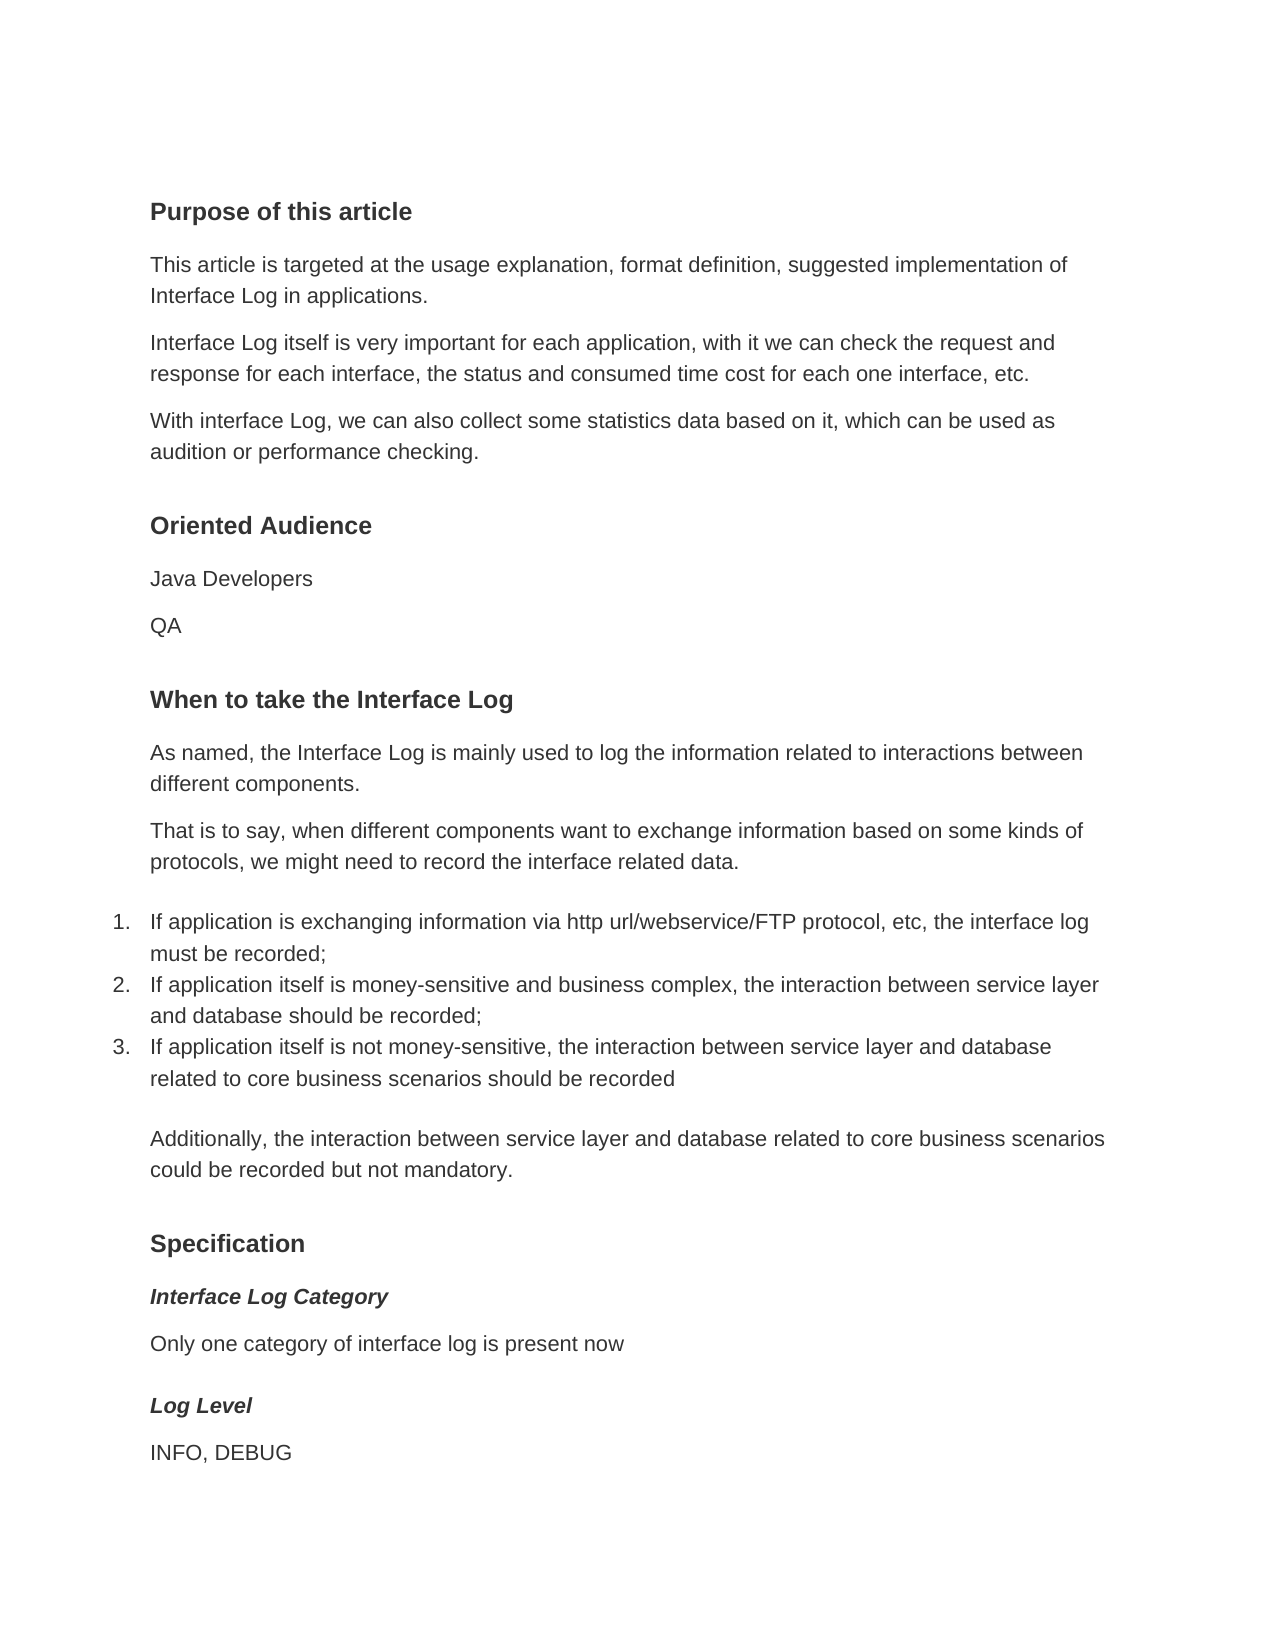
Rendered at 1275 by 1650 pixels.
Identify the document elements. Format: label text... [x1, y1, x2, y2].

text INFO, DEBUG [150, 1434, 1125, 1465]
subtitle Oriented Audience [150, 511, 1125, 540]
text With interface Log, we can also collect some statistics data based on it, which can be used as audition or performance checking. [150, 402, 1125, 464]
list If application itself is not money-sensitive, the interaction between service layer and database related to core business scenarios should be recorded [112, 1028, 1125, 1091]
subtitle Interface Log Category [150, 1278, 1125, 1309]
list If application itself is money-sensitive and business complex, the interaction between service layer and database should be recorded; [112, 966, 1125, 1028]
text Interface Log itself is very important for each application, with it we can check the request and response for each interface, the status and consumed time cost for each one interface, etc. [150, 324, 1125, 386]
text Java Developers [150, 560, 1125, 591]
subtitle When to take the Interface Log [150, 685, 1125, 713]
text Additionally, the interaction between service layer and database related to core business scenarios could be recorded but not mandatory. [150, 1120, 1125, 1182]
list If application is exchanging information via http url/webservice/FTP protocol, etc, the interface log must be recorded; [112, 903, 1125, 966]
subtitle Log Level [150, 1387, 1125, 1418]
text QA [150, 607, 1125, 638]
text Only one category of interface log is present now [150, 1325, 1125, 1356]
text As named, the Interface Log is mainly used to log the information related to interactions between different components. [150, 733, 1125, 796]
text This article is targeted at the usage explanation, format definition, suggested implementation of Interface Log in applications. [150, 246, 1125, 308]
text That is to say, when different components want to exchange information based on some kinds of protocols, we might need to record the interface related data. [150, 812, 1125, 874]
subtitle Specification [150, 1229, 1125, 1258]
subtitle Purpose of this article [150, 197, 1125, 226]
